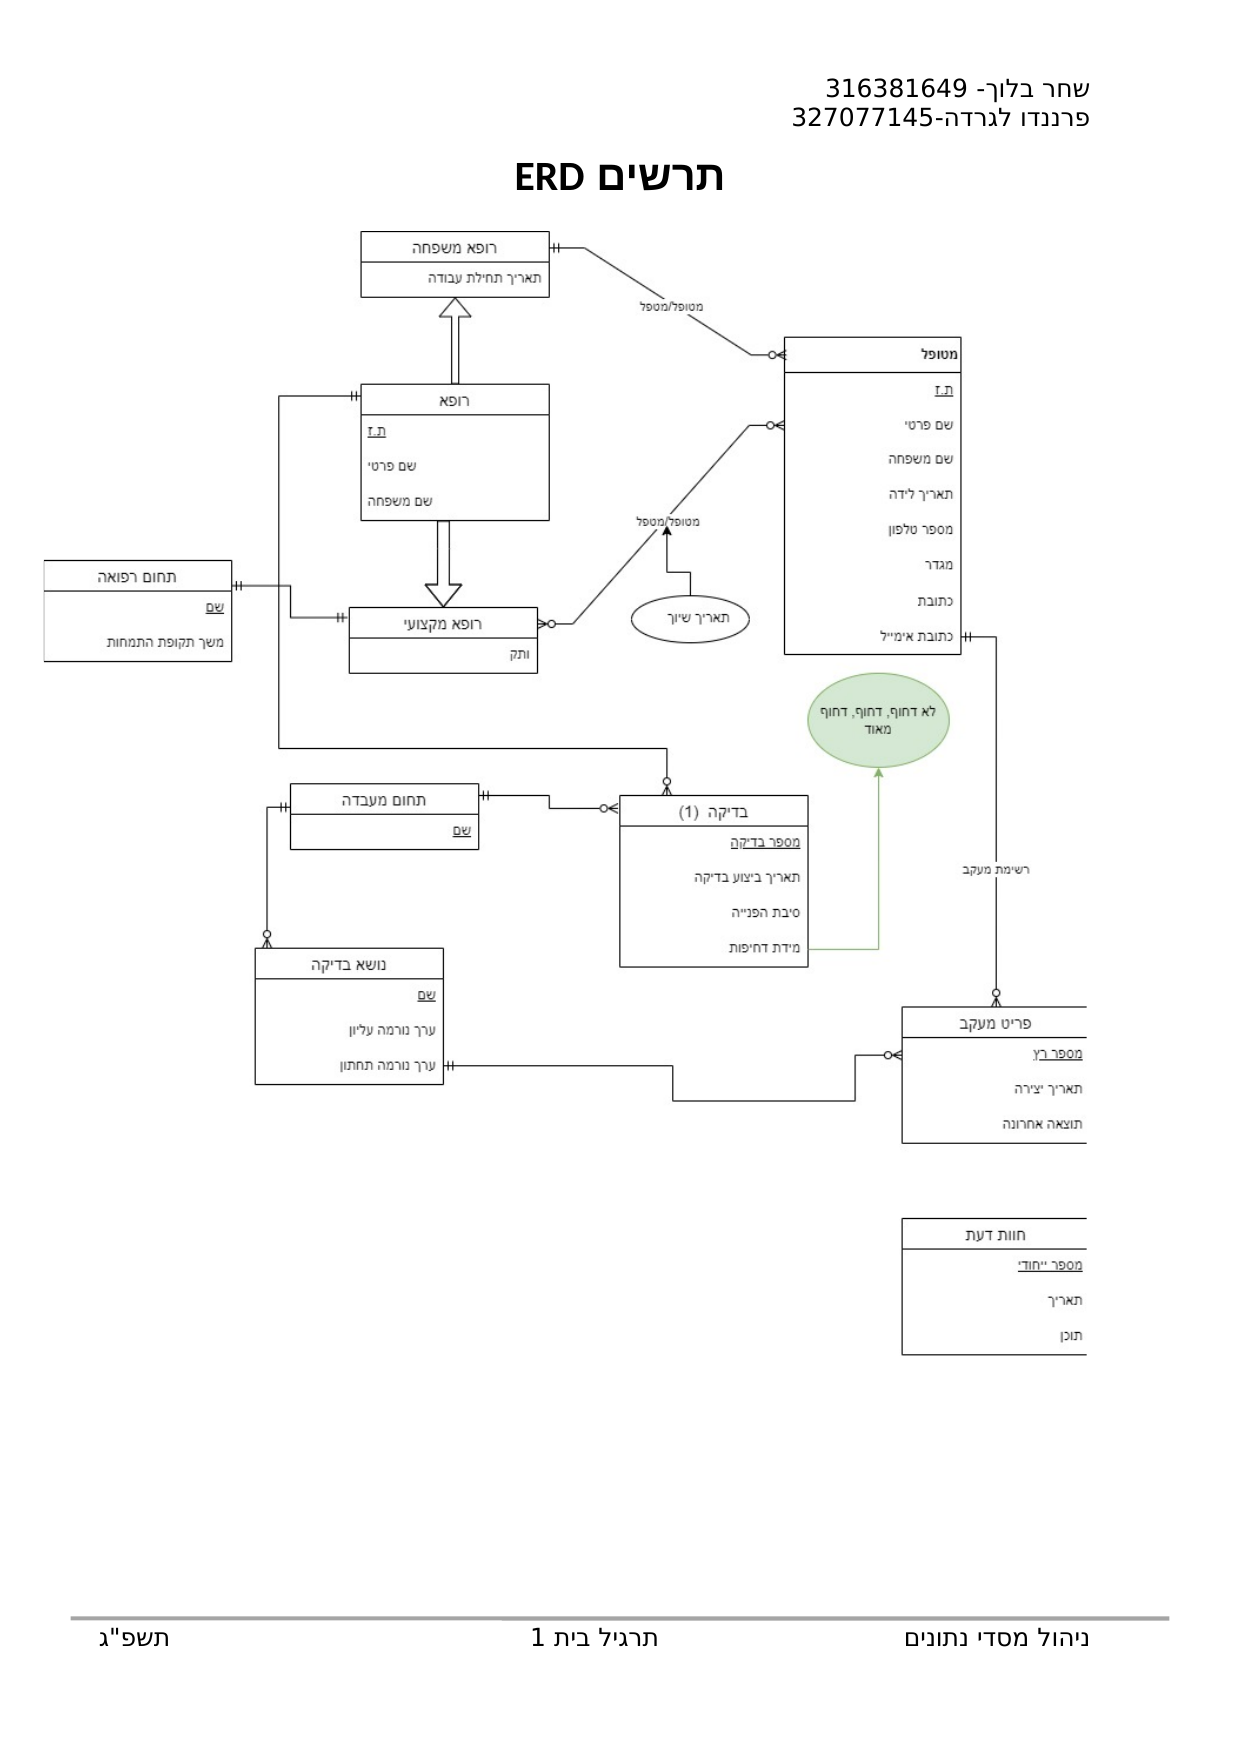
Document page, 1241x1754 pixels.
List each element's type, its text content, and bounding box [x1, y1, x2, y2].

picture [43, 231, 1087, 1355]
text תרשים ERD [150, 150, 1090, 201]
